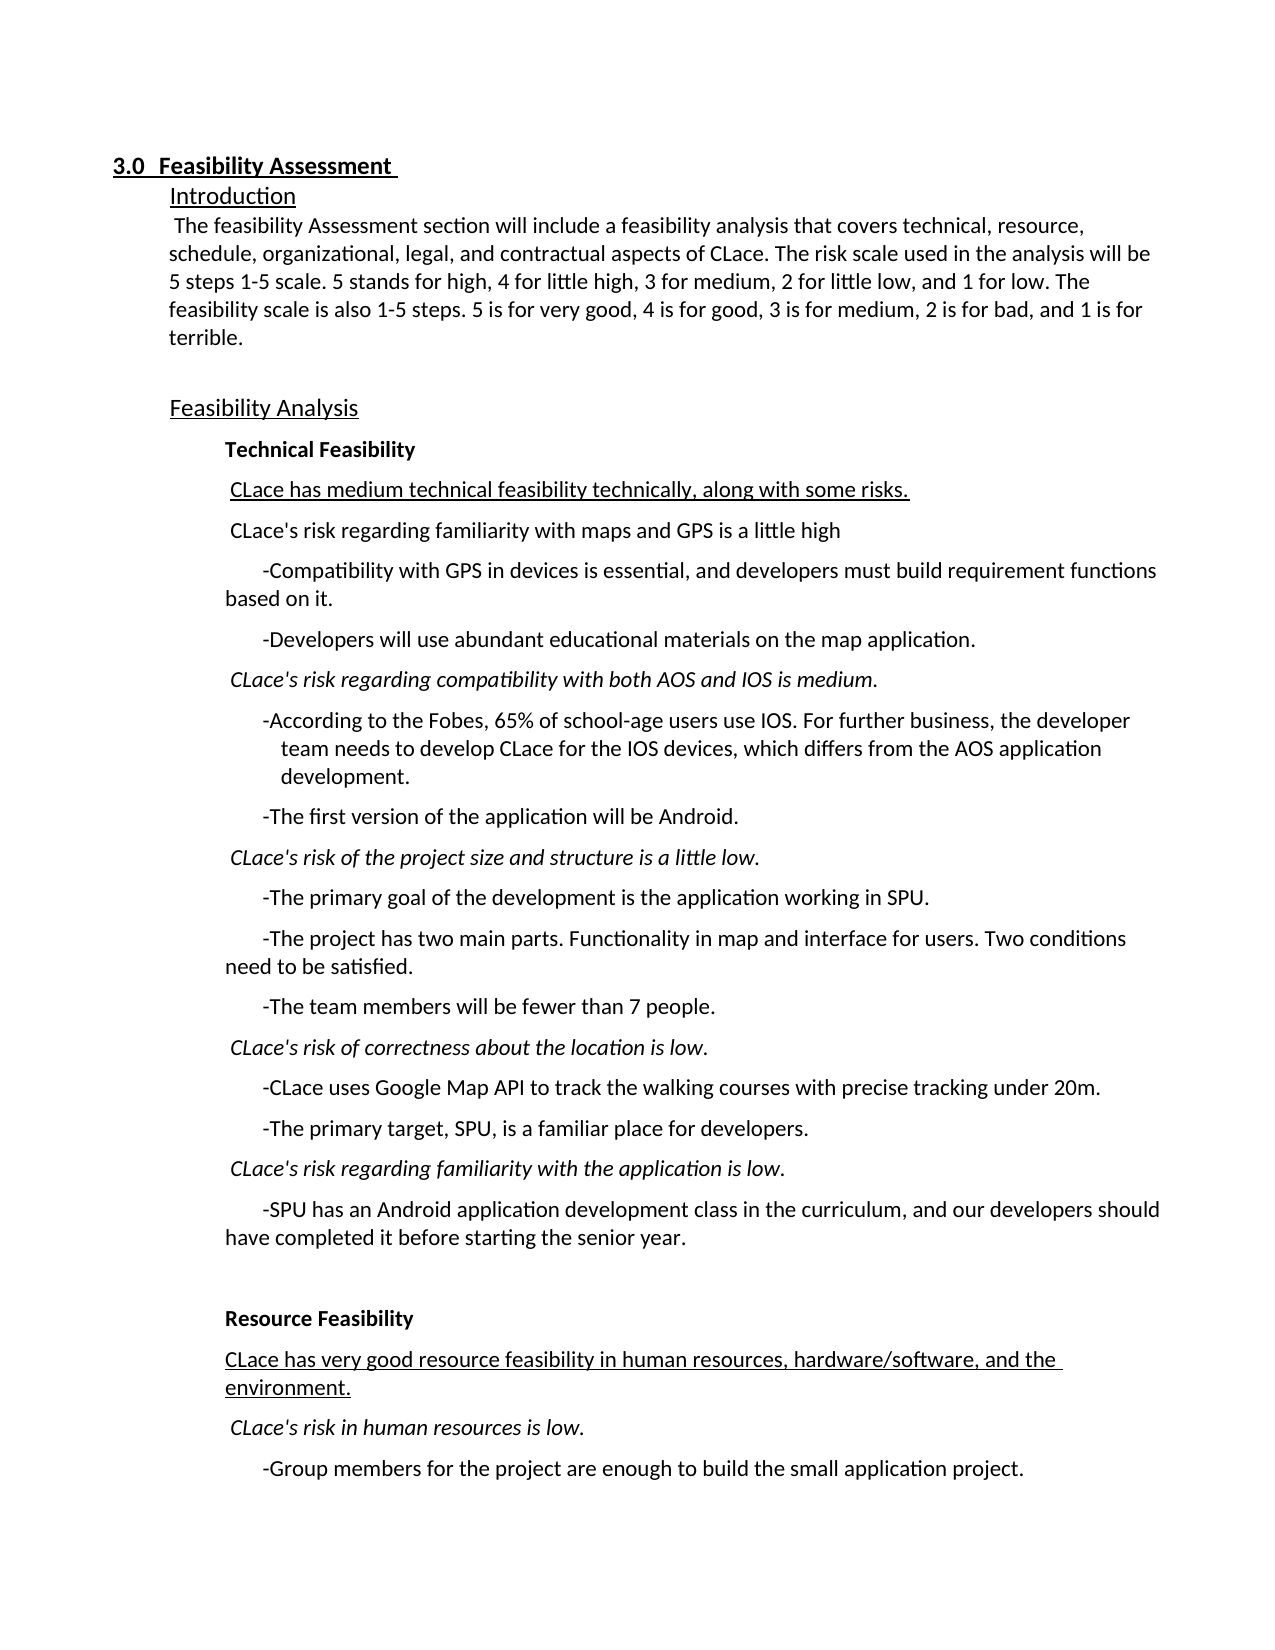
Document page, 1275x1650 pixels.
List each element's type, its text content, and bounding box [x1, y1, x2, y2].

text -The primary target, SPU, is a familiar place for developers. [225, 1114, 1162, 1142]
text -The primary goal of the development is the application working in SPU. [225, 883, 1162, 911]
text CLace has medium technical feasibility technically, along with some risks. [225, 475, 1162, 503]
text -CLace uses Google Map API to track the walking courses with precise tracking under 20m. [225, 1073, 1162, 1102]
text Introduction [169, 181, 1162, 211]
text Technical Feasibility [225, 435, 1162, 463]
text CLace's risk regarding compatibility with both AOS and IOS is medium. [225, 665, 1162, 693]
text -Group members for the project are enough to build the small application project. [225, 1454, 1162, 1482]
text CLace's risk regarding familiarity with the application is low. [187, 1154, 1162, 1183]
text CLace has very good resource feasibility in human resources, hardware/software, and the environment. [187, 1345, 1162, 1401]
text Feasibility Analysis [169, 392, 1162, 422]
text CLace's risk of the project size and structure is a little low. [225, 843, 1162, 871]
text -SPU has an Android application development class in the curriculum, and our developers should have completed it before starting the senior year. [187, 1195, 1162, 1251]
text -The first version of the application will be Android. [262, 802, 1162, 830]
text Resource Feasibility [187, 1304, 1162, 1332]
text -According to the Fobes, 65% of school-age users use IOS. For further business, the developer team needs to develop CLace for the IOS devices, which differs from the AOS application development. [262, 706, 1162, 790]
text -The team members will be fewer than 7 people. [187, 992, 1162, 1021]
text -The project has two main parts. Functionality in map and interface for users. Two conditions need to be satisfied. [187, 924, 1162, 980]
text CLace's risk of correctness about the location is low. [187, 1033, 1162, 1061]
text CLace's risk regarding familiarity with maps and GPS is a little high [225, 516, 1162, 544]
text 3.0 Feasibility Assessment [112, 150, 1162, 181]
text -Compatibility with GPS in devices is essential, and developers must build requirement functions based on it. [187, 556, 1162, 612]
text -Developers will use abundant educational materials on the map application. [187, 625, 1162, 653]
text The feasibility Assessment section will include a feasibility analysis that covers technical, resource, schedule, organizational, legal, and contractual aspects of CLace. The risk scale used in the analysis will be 5 steps 1-5 scale. 5 stands for high, 4 for little high, 3 for medium, 2 for little low, and 1 for low. The feasibility scale is also 1-5 steps. 5 is for very good, 4 is for good, 3 is for medium, 2 is for bad, and 1 is for terrible. [169, 211, 1162, 351]
text CLace's risk in human resources is low. [225, 1413, 1162, 1441]
